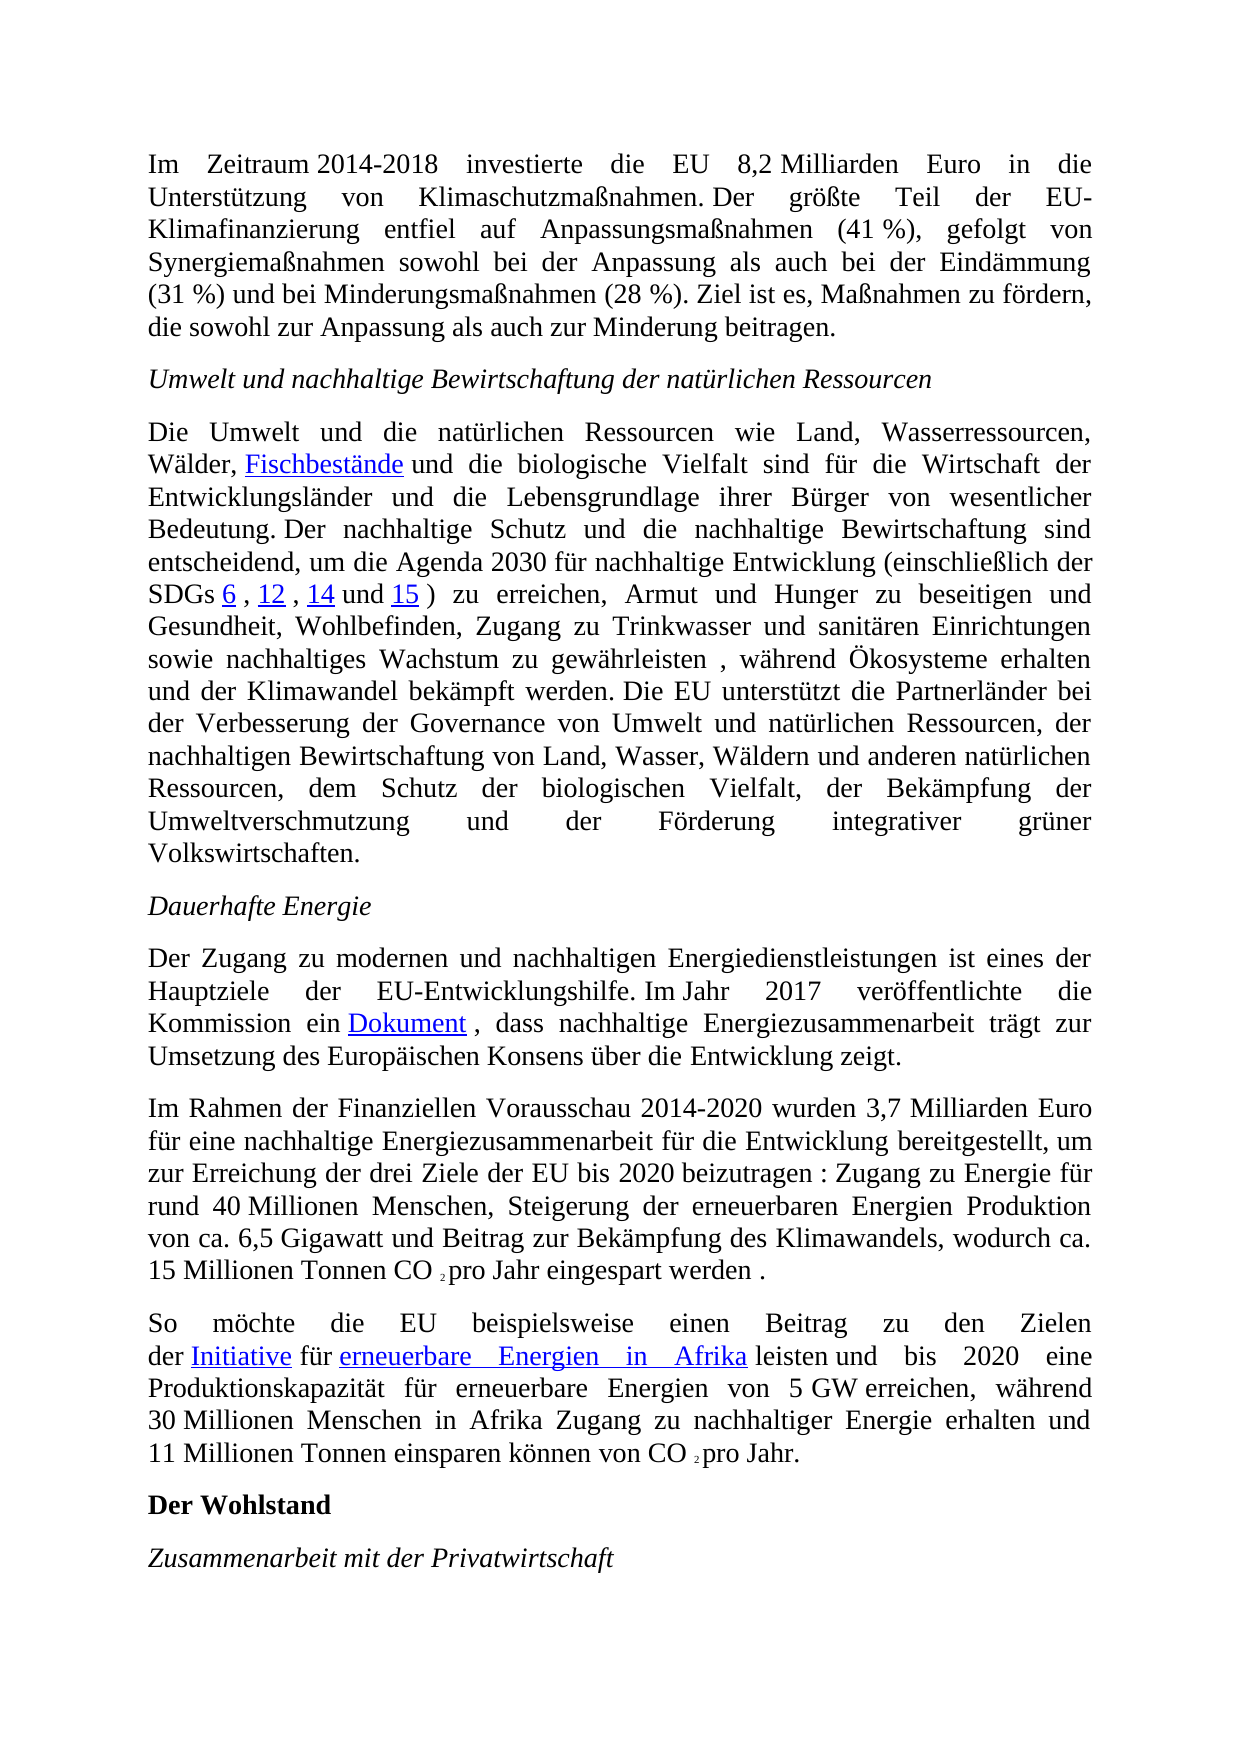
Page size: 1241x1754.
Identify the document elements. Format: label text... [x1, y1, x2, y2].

text So möchte die EU beispielsweise einen Beitrag zu den Zielen der Initiative für erneuerbare Energien in Afrika leisten und bis 2020 eine Produktionskapazität für erneuerbare Energien von 5 GW erreichen, während 30 Millionen Menschen in Afrika Zugang zu nachhaltiger Energie erhalten und 11 Millionen Tonnen einsparen können von CO 2 pro Jahr. [148, 1306, 1093, 1468]
text Der Zugang zu modernen und nachhaltigen Energiedienstleistungen ist eines der Hauptziele der EU-Entwicklungshilfe. Im Jahr 2017 veröffentlichte die Kommission ein Dokument , dass nachhaltige Energiezusammenarbeit trägt zur Umsetzung des Europäischen Konsens über die Entwicklung zeigt. [148, 942, 1093, 1071]
text Dauerhafte Energie [148, 889, 1093, 921]
text Umwelt und nachhaltige Bewirtschaftung der natürlichen Ressourcen [148, 362, 1093, 395]
text Der Wohlstand [148, 1488, 1093, 1521]
text Im Rahmen der Finanziellen Vorausschau 2014-2020 wurden 3,7 Milliarden Euro für eine nachhaltige Energiezusammenarbeit für die Entwicklung bereitgestellt, um zur Erreichung der drei Ziele der EU bis 2020 beizutragen : Zugang zu Energie für rund 40 Millionen Menschen, Steigerung der erneuerbaren Energien Produktion von ca. 6,5 Gigawatt und Beitrag zur Bekämpfung des Klimawandels, wodurch ca. 15 Millionen Tonnen CO 2 pro Jahr eingespart werden . [148, 1091, 1093, 1286]
text Zusammenarbeit mit der Privatwirtschaft [148, 1541, 1093, 1573]
text Die Umwelt und die natürlichen Ressourcen wie Land, Wasserressourcen, Wälder, Fischbestände und die biologische Vielfalt sind für die Wirtschaft der Entwicklungsländer und die Lebensgrundlage ihrer Bürger von wesentlicher Bedeutung. Der nachhaltige Schutz und die nachhaltige Bewirtschaftung sind entscheidend, um die Agenda 2030 für nachhaltige Entwicklung (einschließlich der SDGs 6 , 12 , 14 und 15 ) zu erreichen, Armut und Hunger zu beseitigen und Gesundheit, Wohlbefinden, Zugang zu Trinkwasser und sanitären Einrichtungen sowie nachhaltiges Wachstum zu gewährleisten , während Ökosysteme erhalten und der Klimawandel bekämpft werden. Die EU unterstützt die Partnerländer bei der Verbesserung der Governance von Umwelt und natürlichen Ressourcen, der nachhaltigen Bewirtschaftung von Land, Wasser, Wäldern und anderen natürlichen Ressourcen, dem Schutz der biologischen Vielfalt, der Bekämpfung der Umweltverschmutzung und der Förderung integrativer grüner Volkswirtschaften. [148, 415, 1093, 868]
text Im Zeitraum 2014-2018 investierte die EU 8,2 Milliarden Euro in die Unterstützung von Klimaschutzmaßnahmen. Der größte Teil der EU-Klimafinanzierung entfiel auf Anpassungsmaßnahmen (41 %), gefolgt von Synergiemaßnahmen sowohl bei der Anpassung als auch bei der Eindämmung (31 %) und bei Minderungsmaßnahmen (28 %). Ziel ist es, Maßnahmen zu fördern, die sowohl zur Anpassung als auch zur Minderung beitragen. [148, 148, 1093, 342]
